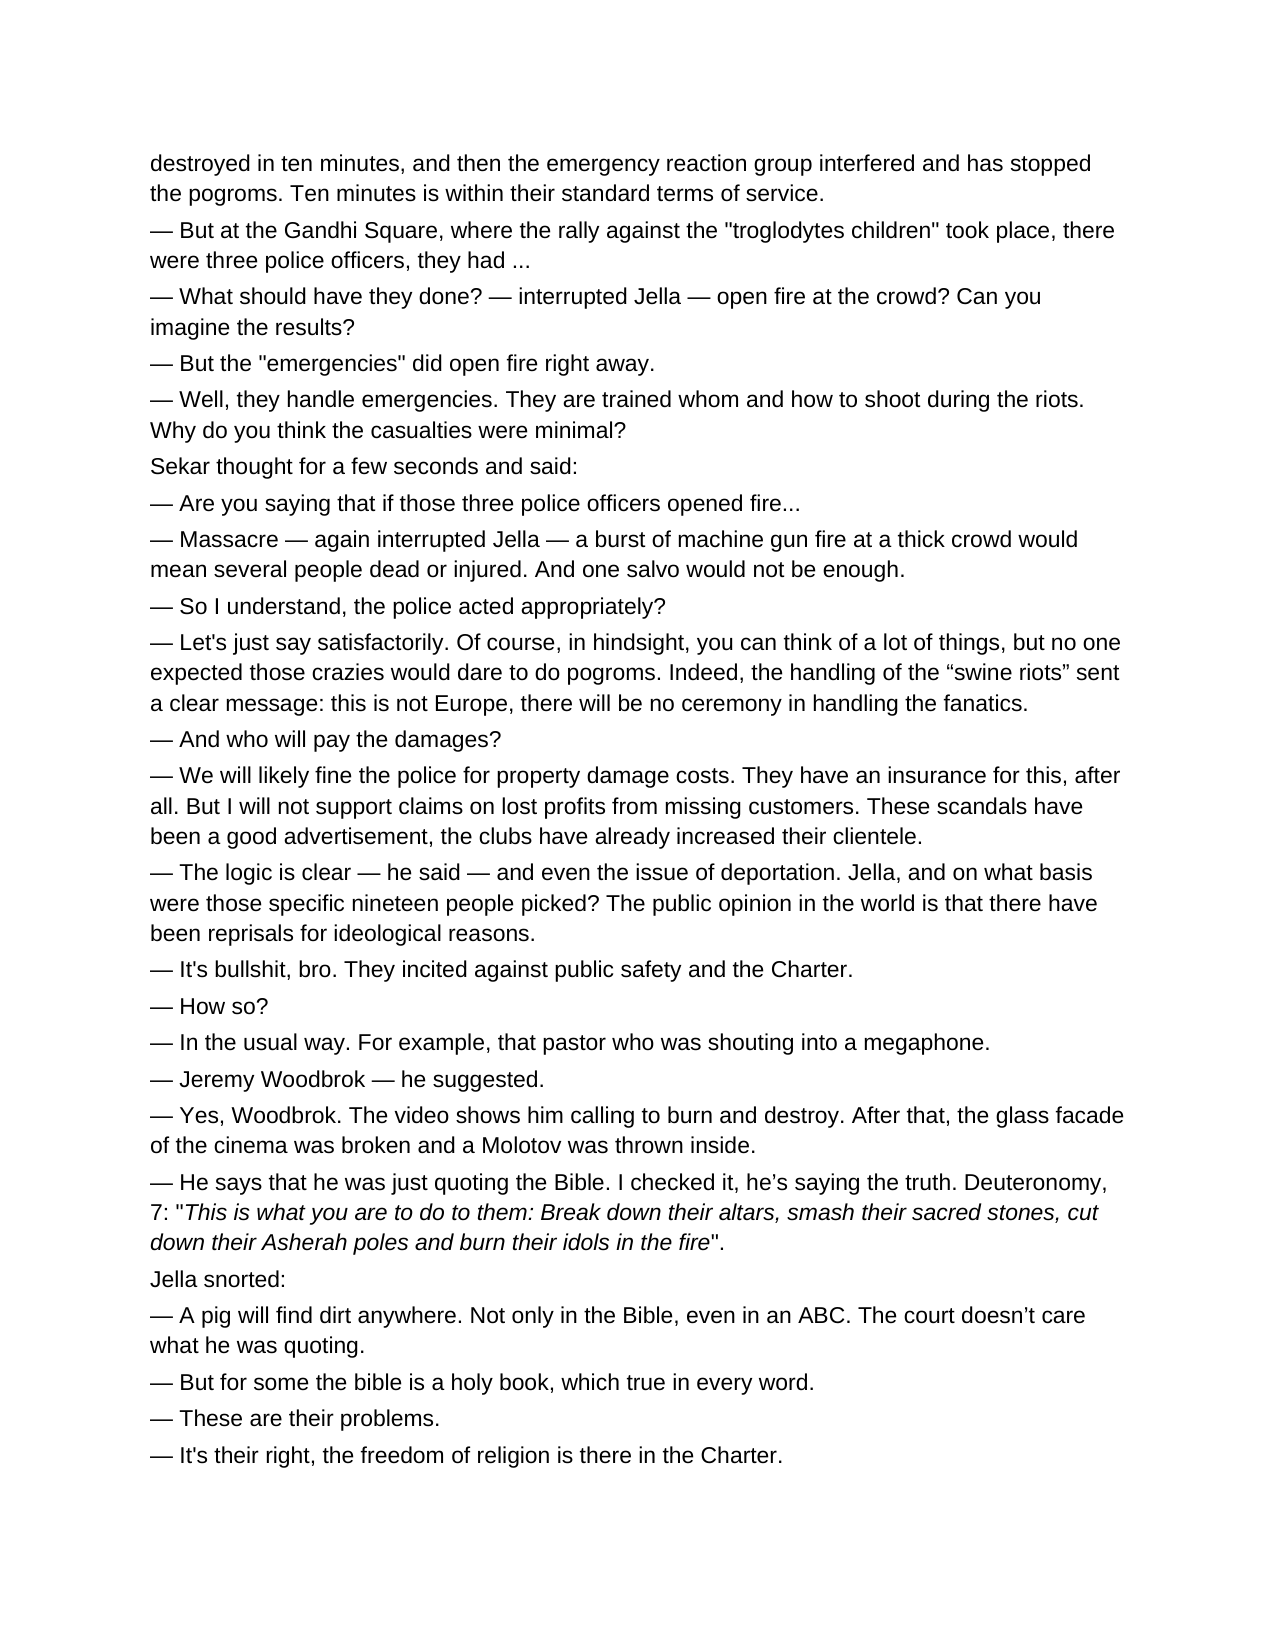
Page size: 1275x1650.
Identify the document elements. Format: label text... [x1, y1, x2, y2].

text — Jeremy Woodbrok — he suggested. [150, 1066, 1125, 1092]
text — But for some the bible is a holy book, which true in every word. [150, 1369, 1125, 1395]
text — Well, they handle emergencies. They are trained whom and how to shoot during the riots. Why do you think the casualties were minimal? [150, 386, 1125, 443]
text — Let's just say satisfactorily. Of course, in hindsight, you can think of a lot of things, but no one expected those crazies would dare to do pogroms. Indeed, the handling of the “swine riots” sent a clear message: this is not Europe, there will be no ceremony in handling the fanatics. [150, 629, 1125, 716]
text Jella snorted: [150, 1266, 1125, 1292]
text — But at the Gandhi Square, where the rally against the "troglodytes children" took place, there were three police officers, they had ... [150, 217, 1125, 273]
text — So I understand, the police acted appropriately? [150, 593, 1125, 619]
text — These are their problems. [150, 1405, 1125, 1432]
text — We will likely fine the police for property damage costs. They have an insurance for this, after all. But I will not support claims on lost profits from missing customers. These scandals have been a good advertisement, the clubs have already increased their clientele. [150, 762, 1125, 849]
text — How so? [150, 993, 1125, 1019]
text — The logic is clear — he said — and even the issue of deportation. Jella, and on what basis were those specific nineteen people picked? The public opinion in the world is that there have been reprisals for ideological reasons. [150, 859, 1125, 946]
text — A pig will find dirt anywhere. Not only in the Bible, even in an ABC. The court doesn’t care what he was quoting. [150, 1302, 1125, 1359]
text Sekar thought for a few seconds and said: [150, 453, 1125, 479]
text — Yes, Woodbrok. The video shows him calling to burn and destroy. After that, the glass facade of the cinema was broken and a Molotov was thrown inside. [150, 1102, 1125, 1159]
text — He says that he was just quoting the Bible. I checked it, he’s saying the truth. Deuteronomy, 7: "This is what you are to do to them: Break down their altars, smash their sacred stones, cut down their Asherah poles and burn their idols in the fire". [150, 1169, 1125, 1256]
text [150, 150, 1125, 207]
text — In the usual way. For example, that pastor who was shouting into a megaphone. [150, 1029, 1125, 1056]
text — It's bullshit, bro. They incited against public safety and the Charter. [150, 956, 1125, 983]
text — It's their right, the freedom of religion is there in the Charter. [150, 1442, 1125, 1468]
text — And who will pay the damages? [150, 726, 1125, 752]
text — Are you saying that if those three police officers opened fire... [150, 489, 1125, 516]
text — But the "emergencies" did open fire right away. [150, 350, 1125, 376]
text — Massacre — again interrupted Jella — a burst of machine gun fire at a thick crowd would mean several people dead or injured. And one salvo would not be enough. [150, 526, 1125, 583]
text — What should have they done? — interrupted Jella — open fire at the crowd? Can you imagine the results? [150, 283, 1125, 340]
